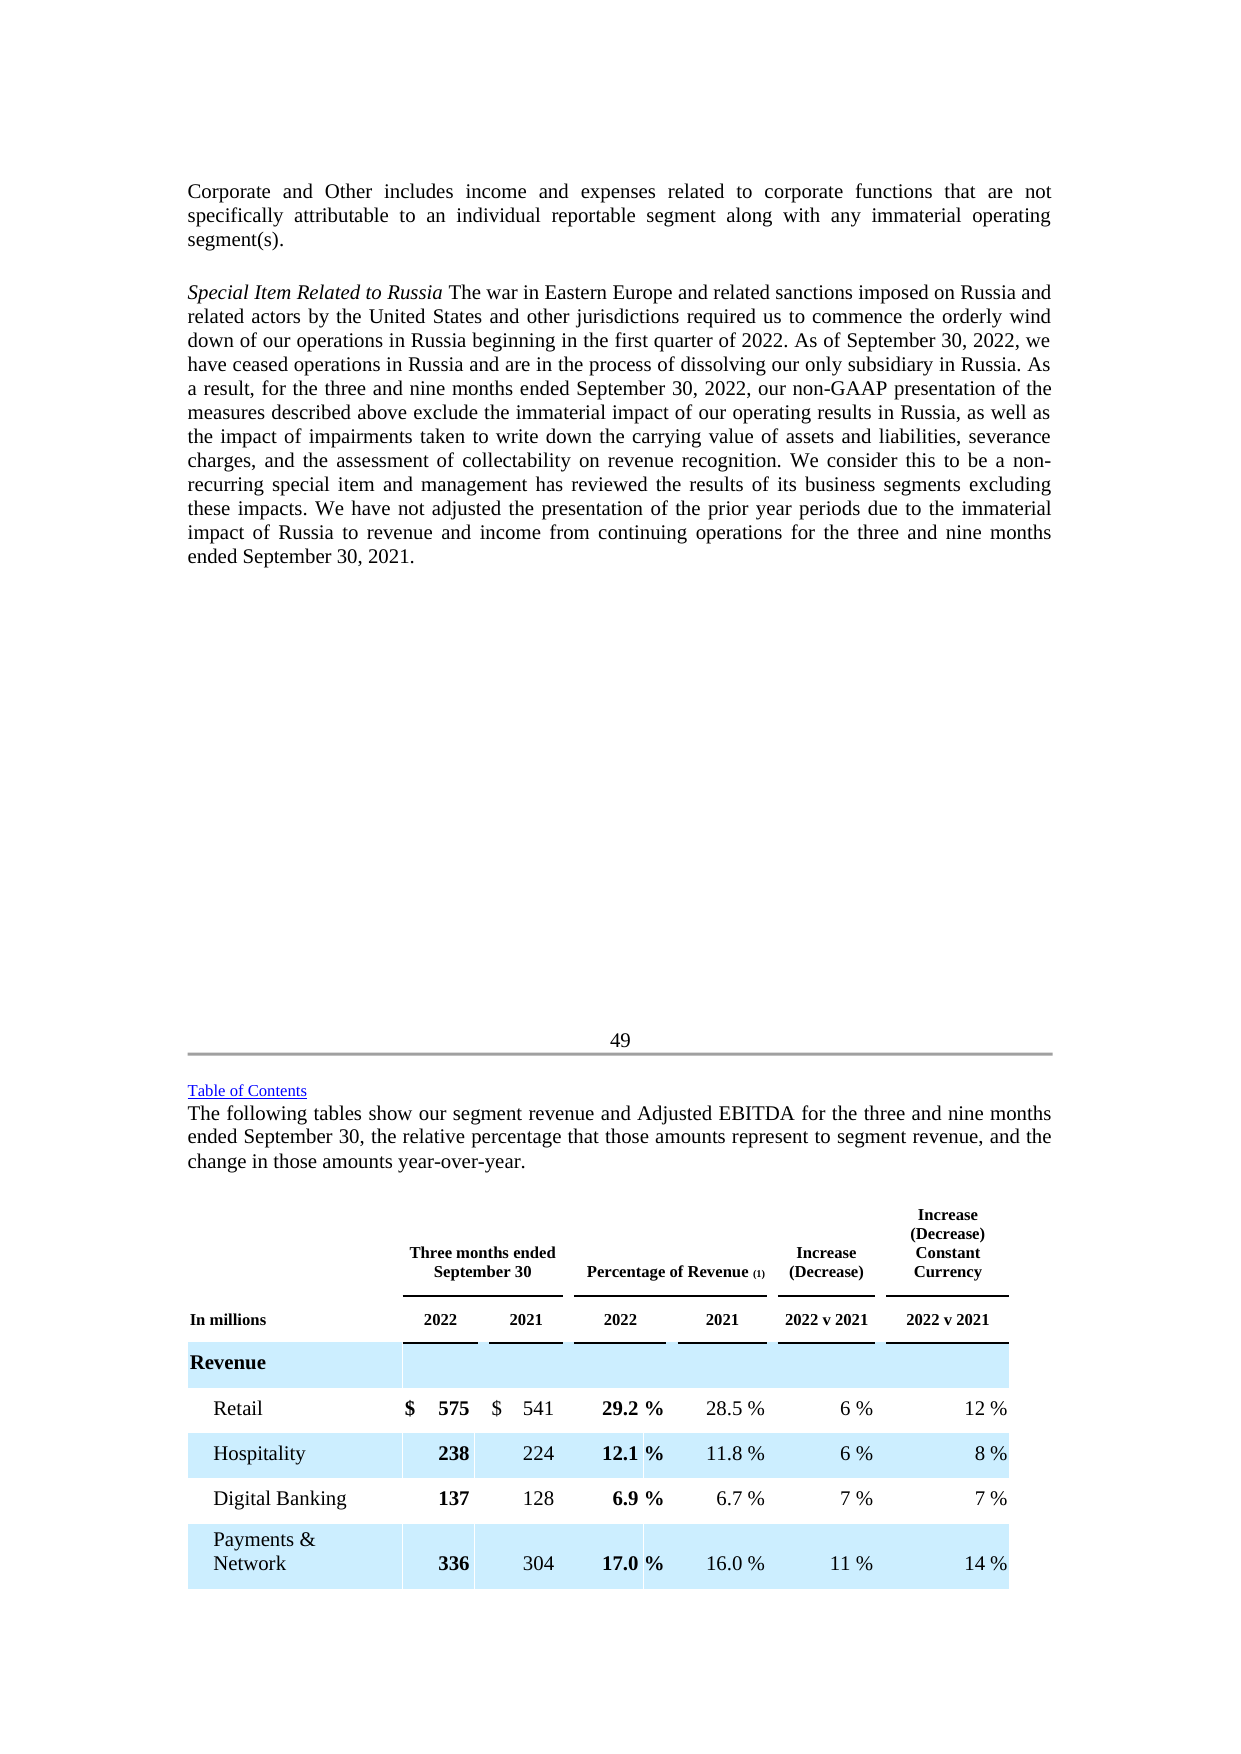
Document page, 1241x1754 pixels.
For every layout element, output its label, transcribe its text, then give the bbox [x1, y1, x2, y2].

text Special Item Related to Russia The war in Eastern Europe and related sanctions imposed on Russia and related actors by the United States and other jurisdictions required us to commence the orderly wind down of our operations in Russia beginning in the first quarter of 2022. As of September 30, 2022, we have ceased operations in Russia and are in the process of dissolving our only subsidiary in Russia. As a result, for the three and nine months ended September 30, 2022, our non-GAAP presentation of the measures described above exclude the immaterial impact of our operating results in Russia, as well as the impact of impairments taken to write down the carrying value of assets and liabilities, severance charges, and the assessment of collectability on revenue recognition. We consider this to be a non-recurring special item and management has reviewed the results of its business segments excluding these impacts. We have not adjusted the presentation of the prior year periods due to the immaterial impact of Russia to revenue and income from continuing operations for the three and nine months ended September 30, 2021. [187, 280, 1053, 568]
text The following tables show our segment revenue and Adjusted EBITDA for the three and nine months ended September 30, the relative percentage that those amounts represent to segment revenue, and the change in those amounts year-over-year. [187, 1100, 1053, 1173]
text 49 [187, 1028, 1053, 1052]
text Table of Contents [187, 1081, 1053, 1100]
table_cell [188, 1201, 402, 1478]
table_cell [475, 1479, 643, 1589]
text Corporate and Other includes income and expenses related to corporate functions that are not specifically attributable to an individual reportable segment along with any immaterial operating segment(s). [187, 179, 1053, 251]
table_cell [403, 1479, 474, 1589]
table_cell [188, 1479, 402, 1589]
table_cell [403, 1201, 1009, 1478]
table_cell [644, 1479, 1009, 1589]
